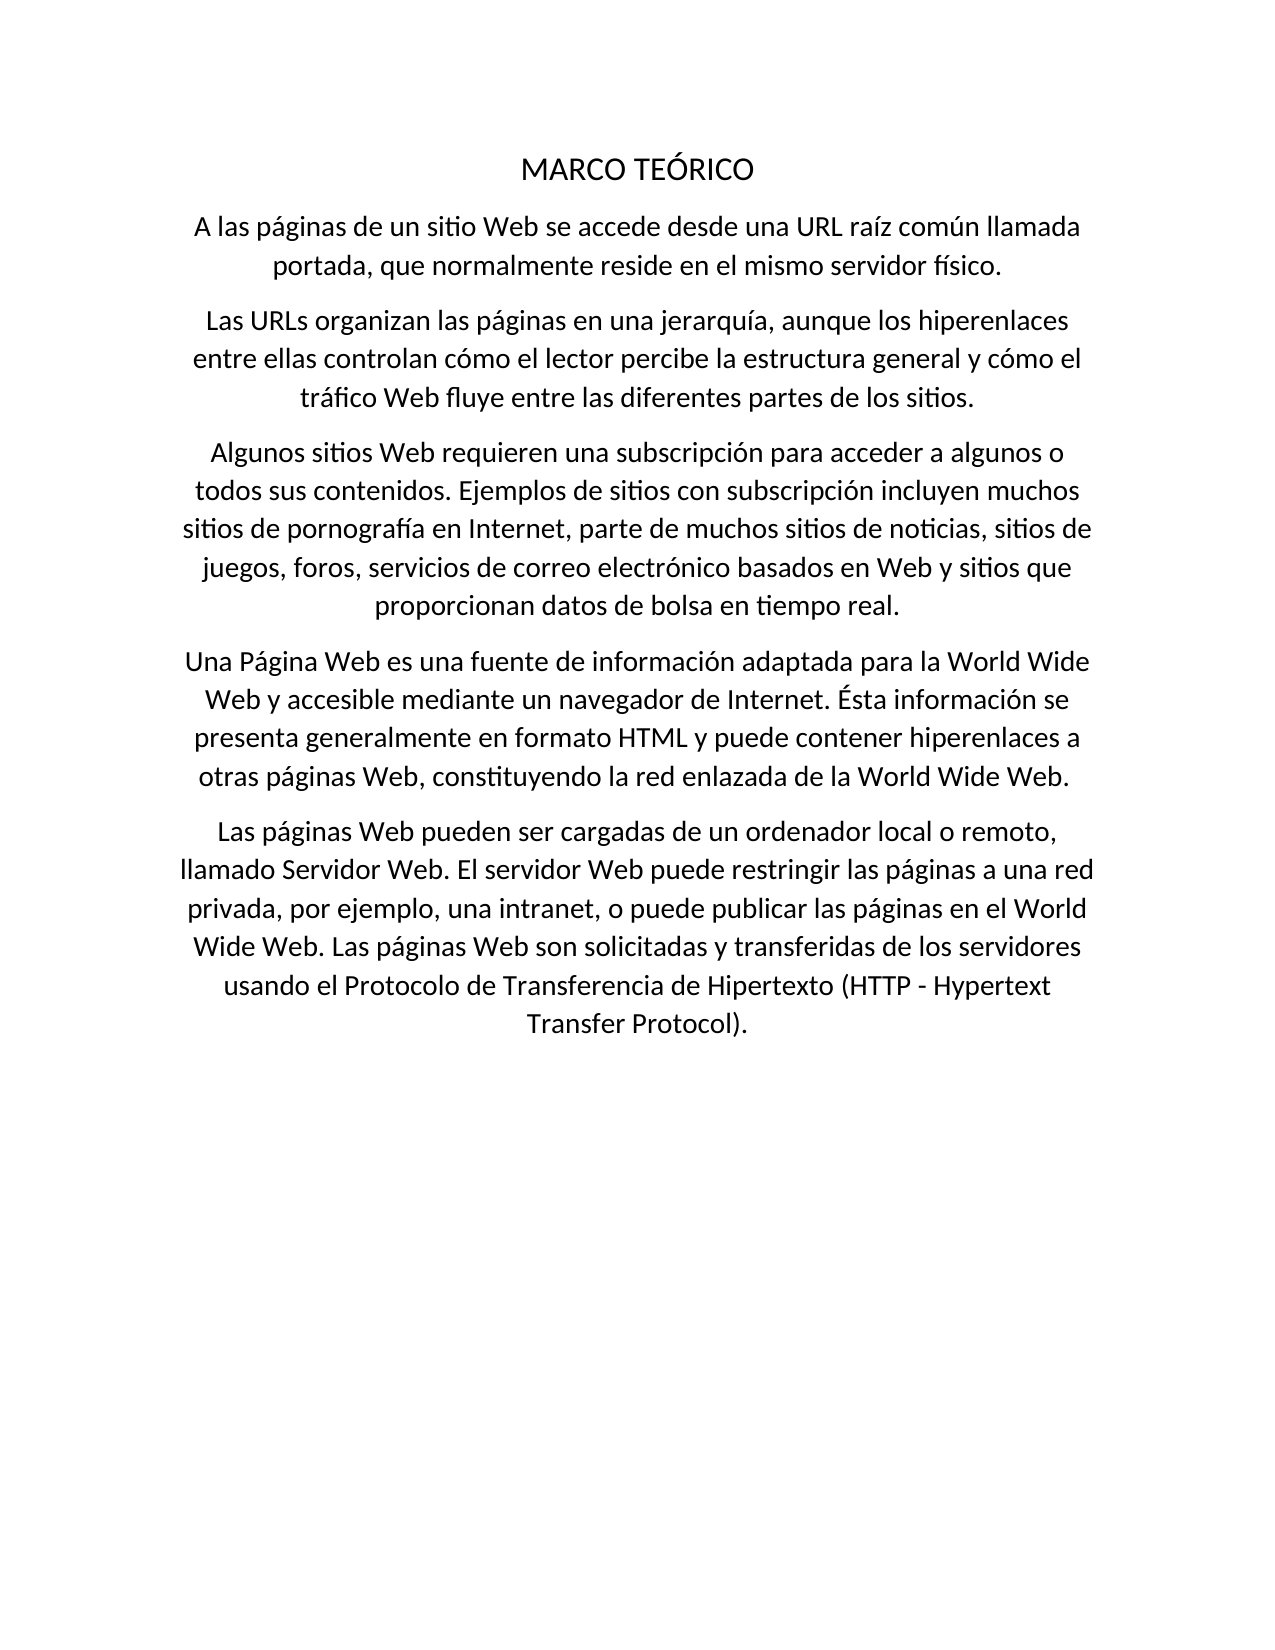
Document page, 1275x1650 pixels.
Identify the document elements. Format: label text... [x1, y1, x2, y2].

text Una Página Web es una fuente de información adaptada para la World Wide Web y accesible mediante un navegador de Internet. Ésta información se presenta generalmente en formato HTML y puede contener hiperenlaces a otras páginas Web, constituyendo la red enlazada de la World Wide Web. [177, 643, 1098, 793]
text A las páginas de un sitio Web se accede desde una URL raíz común llamada portada, que normalmente reside en el mismo servidor físico. [177, 208, 1098, 282]
text Algunos sitios Web requieren una subscripción para acceder a algunos o todos sus contenidos. Ejemplos de sitios con subscripción incluyen muchos sitios de pornografía en Internet, parte de muchos sitios de noticias, sitios de juegos, foros, servicios de correo electrónico basados en Web y sitios que proporcionan datos de bolsa en tiempo real. [177, 434, 1098, 623]
text MARCO TEÓRICO [177, 148, 1098, 188]
text Las páginas Web pueden ser cargadas de un ordenador local o remoto, llamado Servidor Web. El servidor Web puede restringir las páginas a una red privada, por ejemplo, una intranet, o puede publicar las páginas en el World Wide Web. Las páginas Web son solicitadas y transferidas de los servidores usando el Protocolo de Transferencia de Hipertexto (HTTP - Hypertext Transfer Protocol). [177, 813, 1098, 1041]
text Las URLs organizan las páginas en una jerarquía, aunque los hiperenlaces entre ellas controlan cómo el lector percibe la estructura general y cómo el tráfico Web fluye entre las diferentes partes de los sitios. [177, 302, 1098, 414]
